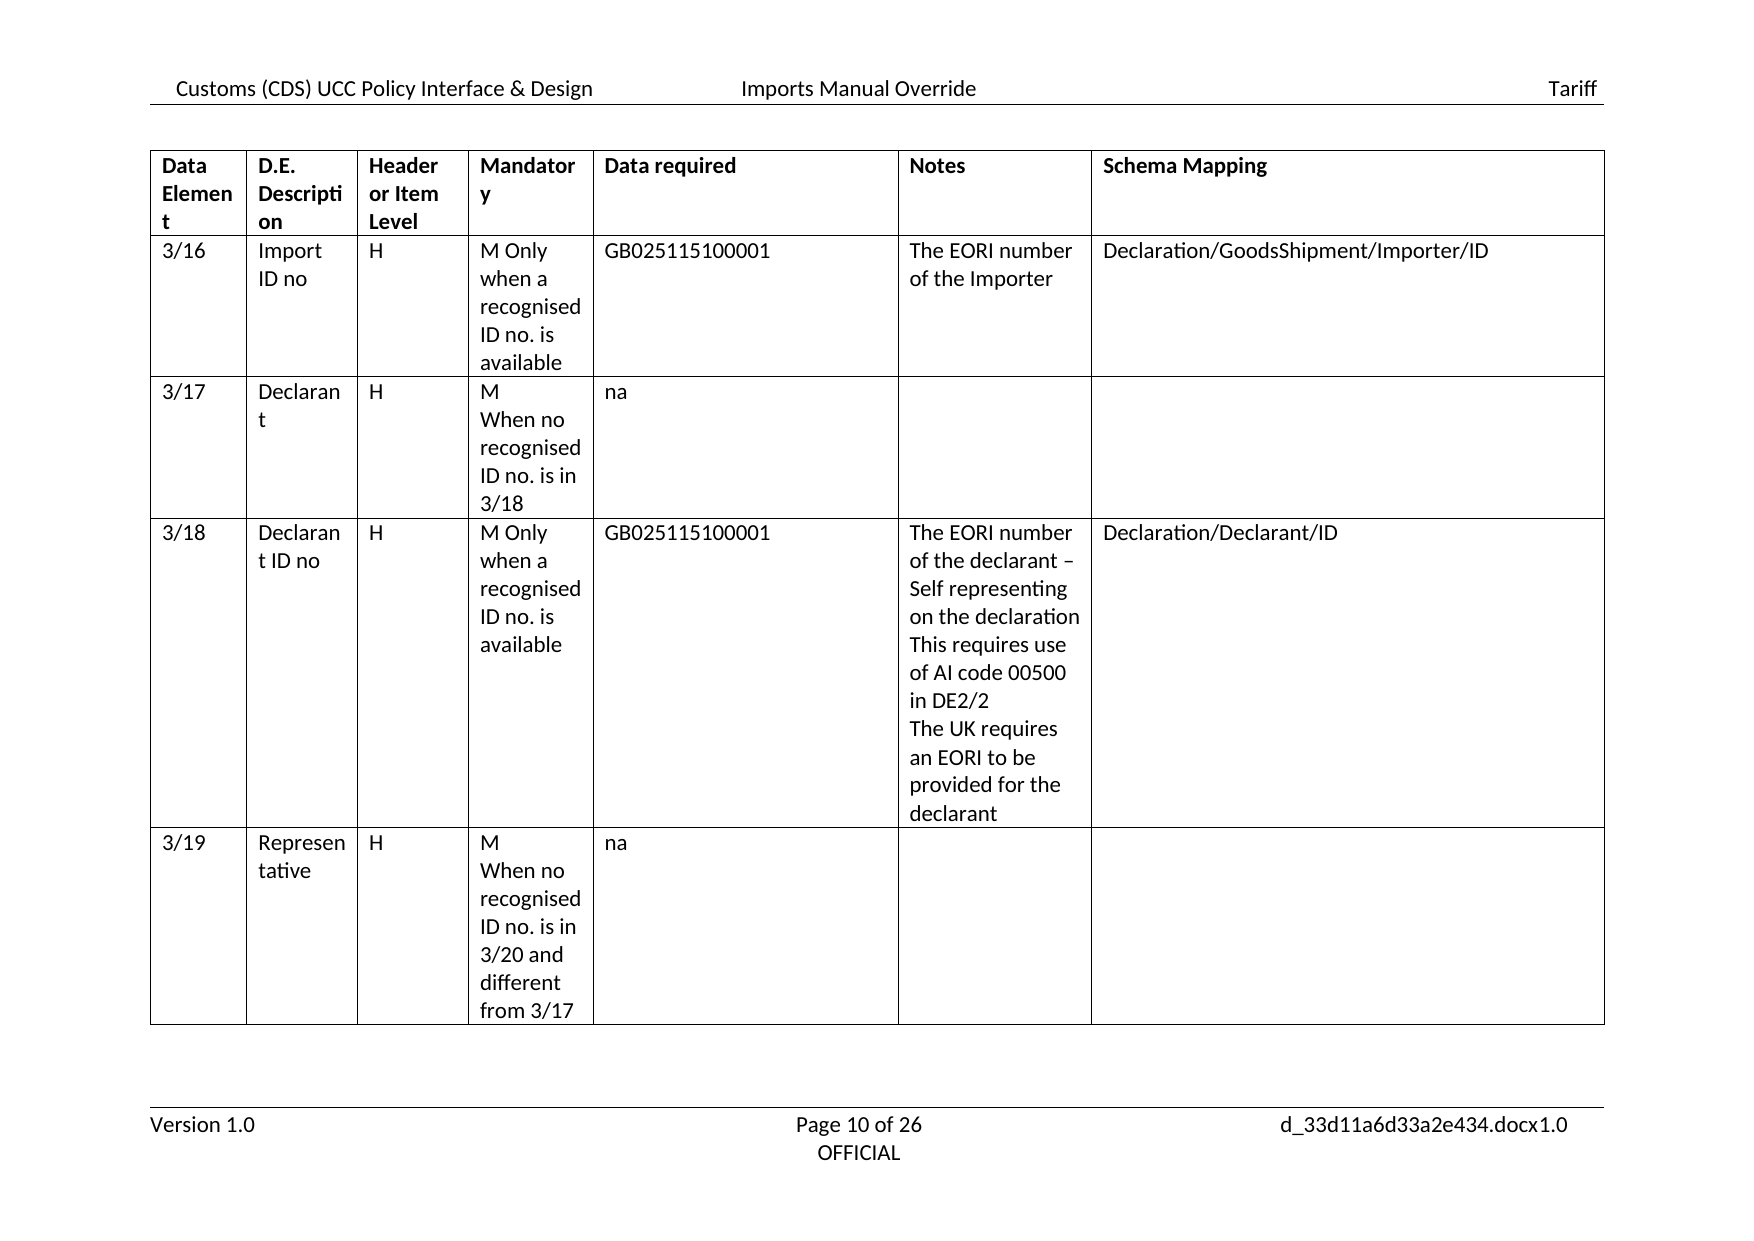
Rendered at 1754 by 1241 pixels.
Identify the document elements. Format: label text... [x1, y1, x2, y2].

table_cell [469, 236, 593, 376]
table_cell Declaration/Declarant/ID [1092, 519, 1604, 827]
table_cell Declaration/GoodsShipment/Importer/ID [1092, 236, 1604, 376]
table_cell na [594, 377, 898, 517]
table_header Header or Item Level [358, 151, 468, 235]
table_header D.E. Description [247, 151, 357, 235]
table_cell [899, 828, 1091, 1024]
table_cell M Only when a recognised ID no. is available [469, 519, 593, 827]
table_cell H [358, 236, 468, 376]
table_cell H [358, 377, 468, 517]
table_cell 3/19 [151, 828, 246, 1024]
table_cell The EORI number of the Importer [899, 236, 1091, 376]
table_cell [1092, 828, 1604, 1024]
table_cell Representative [247, 828, 357, 1024]
table_header Schema Mapping [1092, 151, 1604, 235]
table_cell [1092, 377, 1604, 517]
table_header Mandatory [469, 151, 593, 235]
table_header Notes [899, 151, 1091, 235]
table_cell na [594, 828, 898, 1024]
table_cell M When no recognised ID no. is in 3/20 and different from 3/17 [469, 828, 593, 1024]
table_cell 3/17 [151, 377, 246, 517]
table_cell 3/18 [151, 519, 246, 827]
table_cell Declarant [247, 377, 357, 517]
table_cell Import ID no [247, 236, 357, 376]
table_header Data Element [151, 151, 246, 235]
table_header Data required [594, 151, 898, 235]
table_cell [899, 377, 1091, 517]
table_cell 3/16 [151, 236, 246, 376]
table_cell The EORI number of the declarant – Self representing on the declaration This requires use of AI code 00500 in DE2/2 The UK requires an EORI to be provided for the declarant [899, 519, 1091, 827]
table_cell GB025115100001 [594, 519, 898, 827]
table_cell H [358, 519, 468, 827]
table_cell Declarant ID no [247, 519, 357, 827]
table_cell H [358, 828, 468, 1024]
table_cell GB025115100001 [594, 236, 898, 376]
table_cell M When no recognised ID no. is in 3/18 [469, 377, 593, 517]
